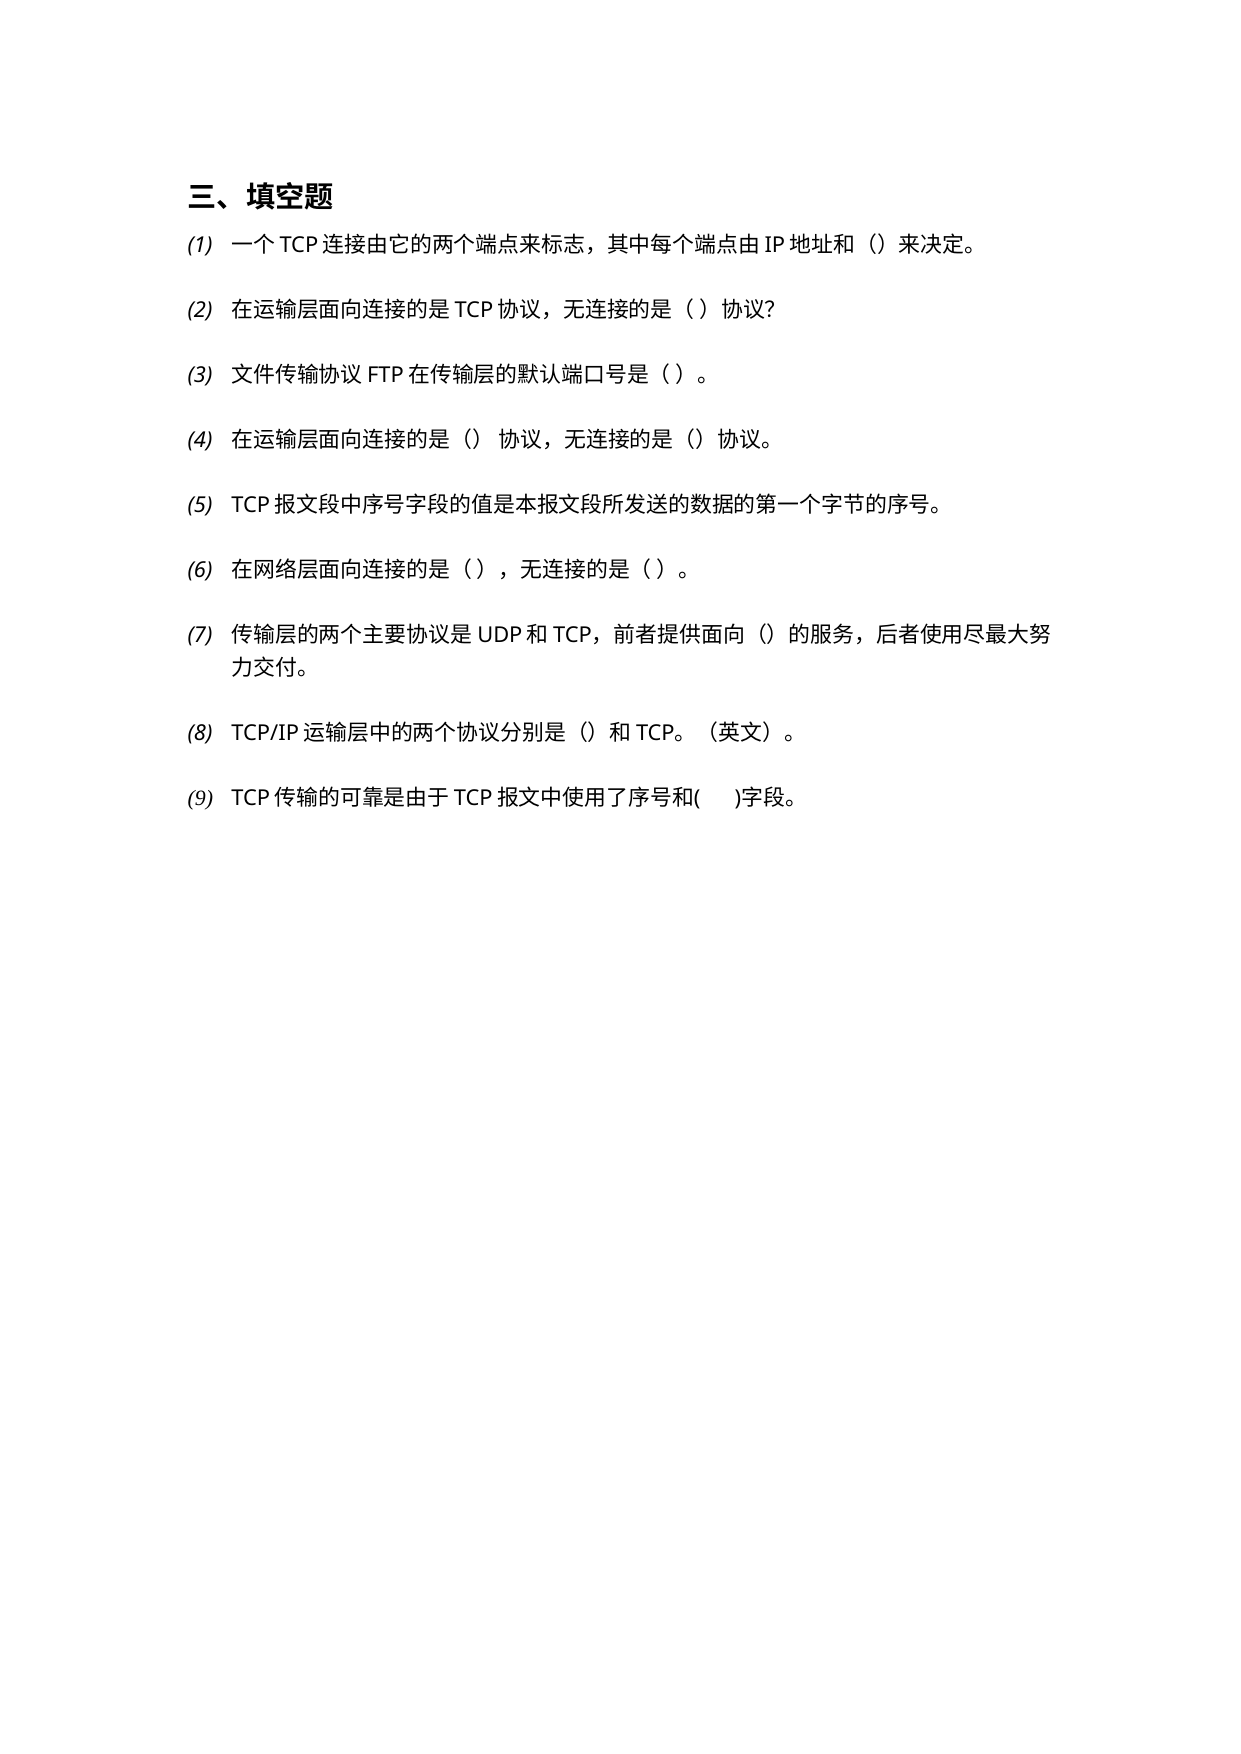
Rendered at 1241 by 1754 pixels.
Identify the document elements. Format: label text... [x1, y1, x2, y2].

list 在运输层面向连接的是TCP协议，无连接的是（ ）协议？ [187, 292, 1053, 324]
text 三、填空题 [187, 162, 1053, 227]
list 在网络层面向连接的是（ ），无连接的是（ ）。 [187, 552, 1053, 584]
list TCP报文段中序号字段的值是本报文段所发送的数据的第一个字节的序号。 [187, 487, 1053, 519]
list 文件传输协议FTP在传输层的默认端口号是（ ）。 [187, 357, 1053, 389]
list 传输层的两个主要协议是UDP和TCP，前者提供面向（）的服务，后者使用尽最大努力交付。 [187, 617, 1053, 682]
list 在运输层面向连接的是（） 协议，无连接的是（）协议。 [187, 422, 1053, 454]
list TCP/IP运输层中的两个协议分别是（）和TCP。（英文）。 [187, 714, 1053, 747]
list TCP传输的可靠是由于TCP报文中使用了序号和( )字段。 [187, 779, 1053, 812]
list 一个TCP连接由它的两个端点来标志，其中每个端点由IP地址和（）来决定。 [187, 227, 1053, 259]
